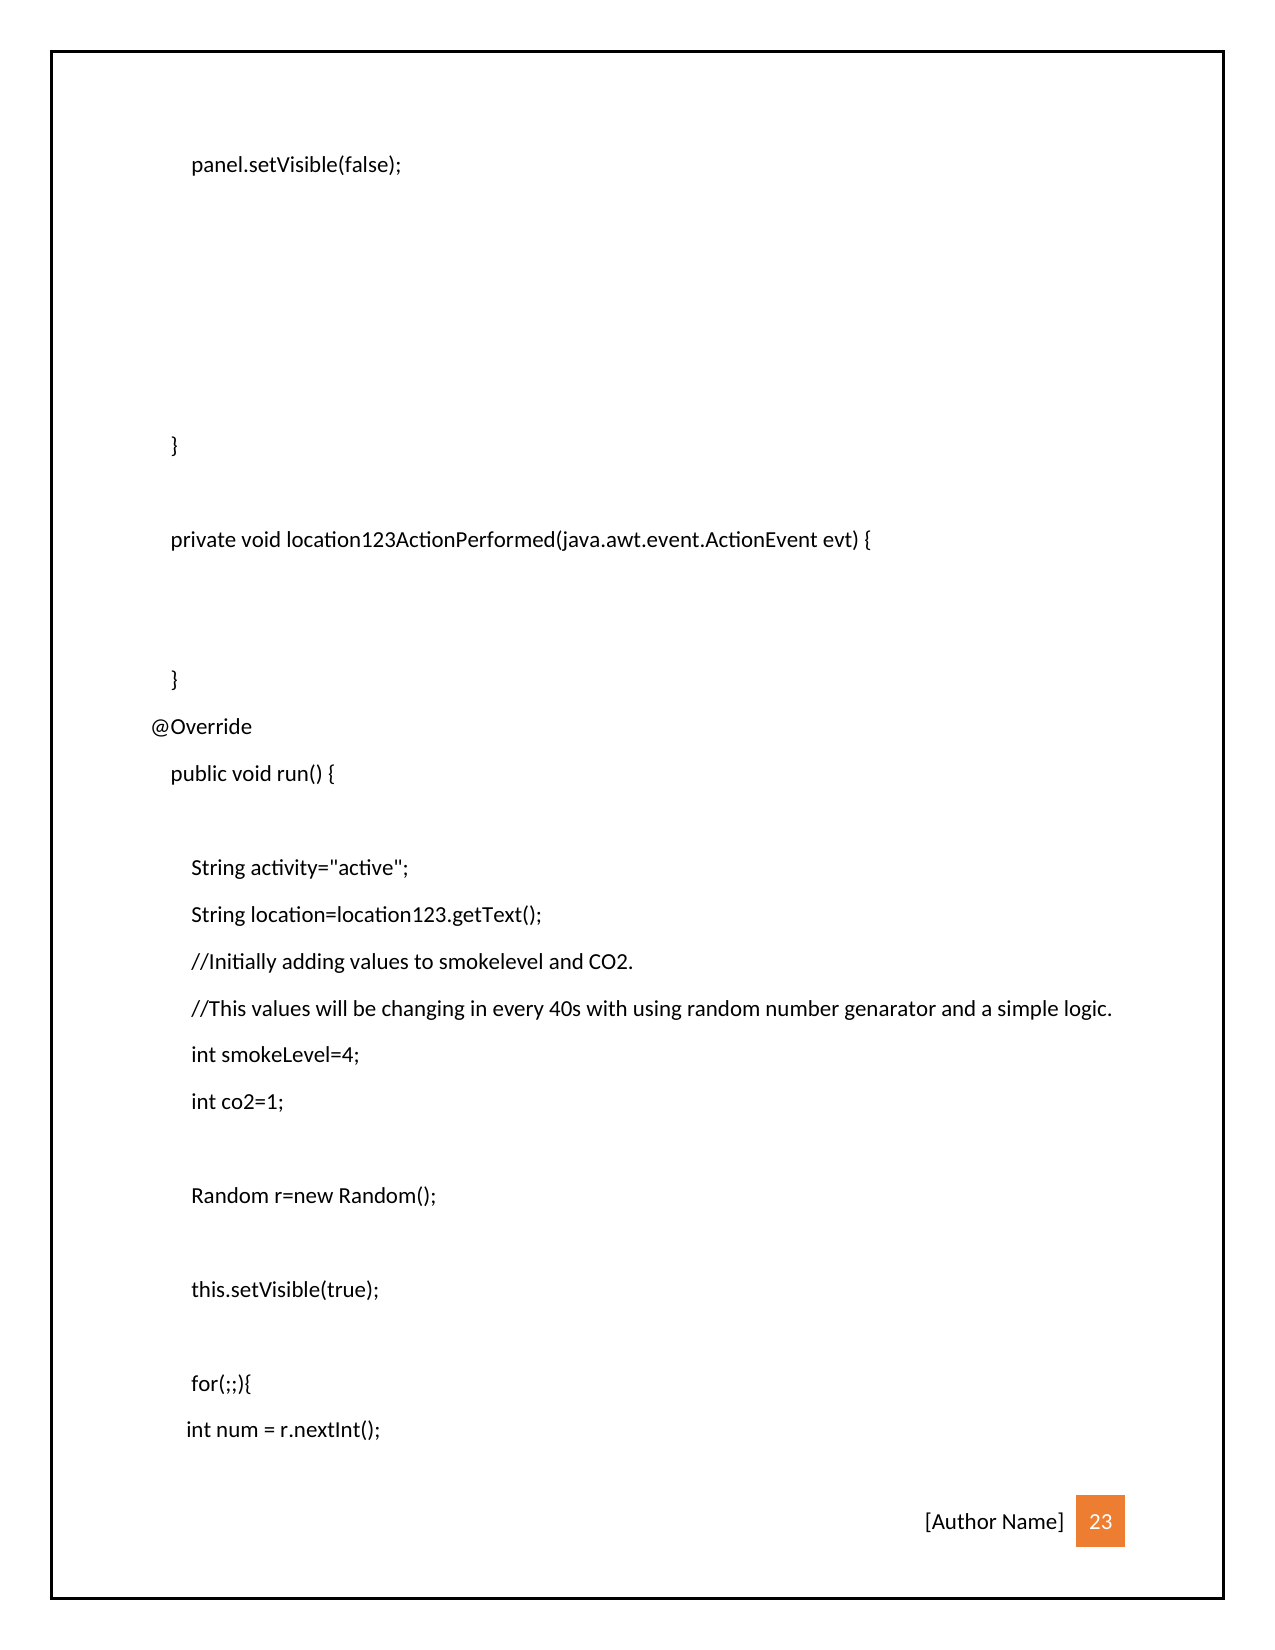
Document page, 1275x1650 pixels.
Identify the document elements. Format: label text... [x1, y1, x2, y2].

text String activity="active"; [150, 853, 1125, 881]
text //Initially adding values to smokelevel and CO2. [150, 947, 1125, 975]
text } [150, 666, 1125, 694]
text public void run() { [150, 759, 1125, 787]
text int smokeLevel=4; [150, 1041, 1125, 1069]
text } [150, 431, 1125, 459]
text Random r=new Random(); [150, 1181, 1125, 1209]
text String location=location123.getText(); [150, 900, 1125, 928]
text private void location123ActionPerformed(java.awt.event.ActionEvent evt) { [150, 525, 1125, 553]
text @Override [150, 712, 1125, 741]
text for(;;){ [150, 1369, 1125, 1397]
text //This values will be changing in every 40s with using random number genarator and a simple logic. [150, 994, 1125, 1022]
text this.setVisible(true); [150, 1275, 1125, 1303]
text int num = r.nextInt(); [150, 1416, 1125, 1444]
text panel.setVisible(false); [150, 150, 1125, 178]
text int co2=1; [150, 1087, 1125, 1116]
